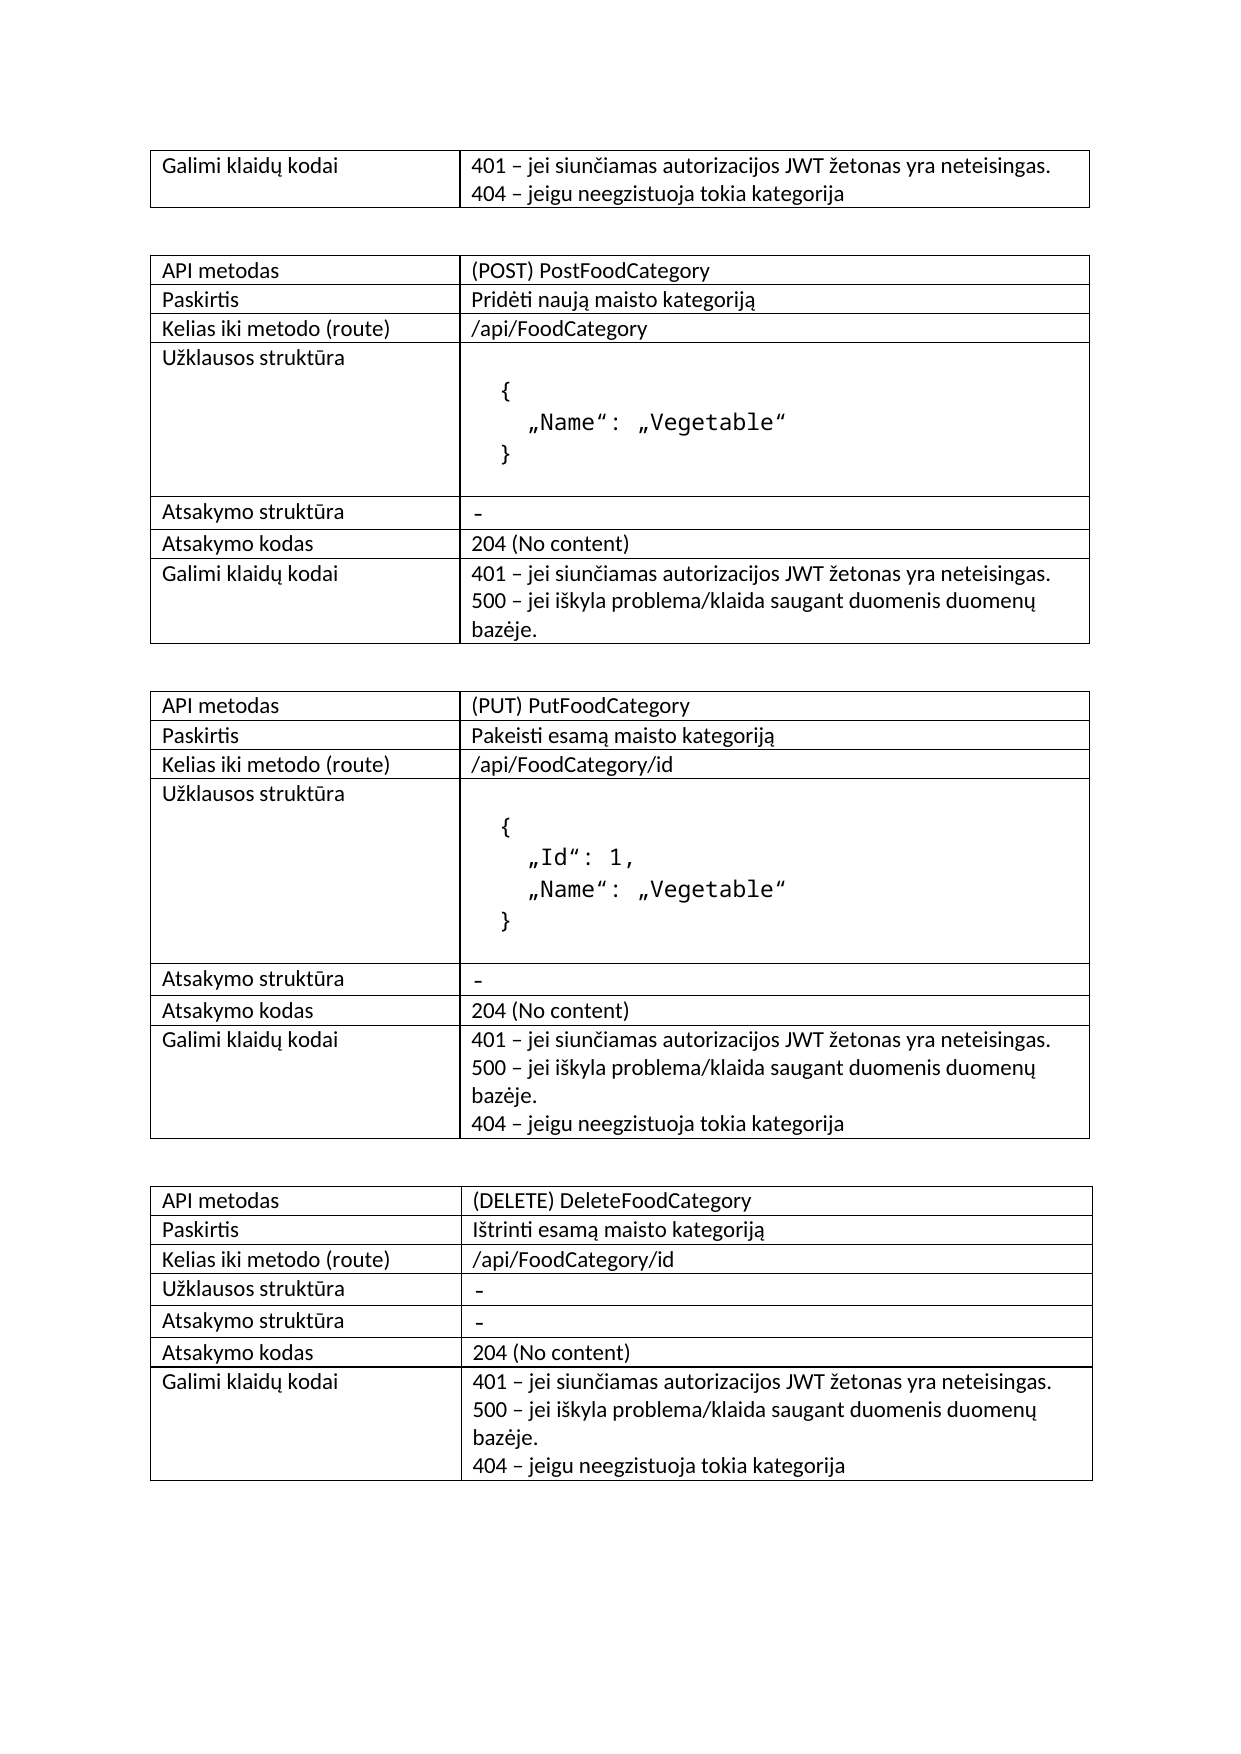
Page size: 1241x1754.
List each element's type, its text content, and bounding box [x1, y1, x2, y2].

table_cell /api/FoodCategory/id [462, 1245, 1092, 1273]
table_cell 204 (No content) [461, 530, 1089, 558]
table_cell Atsakymo struktūra [151, 1306, 461, 1337]
table_cell - [462, 1274, 1092, 1305]
table_cell Užklausos struktūra [151, 779, 459, 963]
table_cell - [461, 964, 1089, 995]
table_cell Galimi klaidų kodai [151, 1368, 461, 1479]
table_cell { „Id“: 1, „Name“: „Vegetable“ } [461, 779, 1089, 963]
table_cell Atsakymo kodas [151, 996, 459, 1024]
table_cell 401 – jei siunčiamas autorizacijos JWT žetonas yra neteisingas. 500 – jei iškyla problema/klaida saugant duomenis duomenų bazėje. 404 – jeigu neegzistuoja tokia kategorija [461, 1026, 1089, 1138]
table_header (DELETE) DeleteFoodCategory [462, 1187, 1092, 1214]
table_cell /api/FoodCategory [461, 314, 1089, 342]
table_cell { „Name“: „Vegetable“ } [461, 343, 1089, 496]
table_cell Galimi klaidų kodai [151, 559, 459, 643]
table_cell Užklausos struktūra [151, 343, 459, 496]
table_cell Pakeisti esamą maisto kategoriją [461, 721, 1089, 749]
table_cell Atsakymo struktūra [151, 497, 459, 528]
table_cell Atsakymo kodas [151, 530, 459, 558]
table_cell Kelias iki metodo (route) [151, 750, 459, 778]
table_cell Ištrinti esamą maisto kategoriją [462, 1216, 1092, 1244]
table_cell /api/FoodCategory/id [461, 750, 1089, 778]
table_cell Paskirtis [151, 1216, 461, 1244]
table_header (POST) PostFoodCategory [461, 256, 1089, 284]
table_cell 401 – jei siunčiamas autorizacijos JWT žetonas yra neteisingas. 500 – jei iškyla problema/klaida saugant duomenis duomenų bazėje. 404 – jeigu neegzistuoja tokia kategorija [462, 1368, 1092, 1479]
table_header API metodas [151, 256, 459, 284]
table_cell Atsakymo kodas [151, 1338, 461, 1366]
table_cell Galimi klaidų kodai [151, 151, 459, 207]
table_header (PUT) PutFoodCategory [461, 692, 1089, 720]
table_cell Paskirtis [151, 285, 459, 313]
table_cell 204 (No content) [462, 1338, 1092, 1366]
table_cell Pridėti naują maisto kategoriją [461, 285, 1089, 313]
table_cell Atsakymo struktūra [151, 964, 459, 995]
table_cell 204 (No content) [461, 996, 1089, 1024]
table_cell - [462, 1306, 1092, 1337]
table_cell Kelias iki metodo (route) [151, 1245, 461, 1273]
table_cell Paskirtis [151, 721, 459, 749]
table_cell Kelias iki metodo (route) [151, 314, 459, 342]
table_header API metodas [151, 1187, 461, 1214]
table_cell - [461, 497, 1089, 528]
table_cell 401 – jei siunčiamas autorizacijos JWT žetonas yra neteisingas. 404 – jeigu neegzistuoja tokia kategorija [461, 151, 1089, 207]
table_cell 401 – jei siunčiamas autorizacijos JWT žetonas yra neteisingas. 500 – jei iškyla problema/klaida saugant duomenis duomenų bazėje. [461, 559, 1089, 643]
table_cell Galimi klaidų kodai [151, 1026, 459, 1138]
table_header API metodas [151, 692, 459, 720]
table_cell Užklausos struktūra [151, 1274, 461, 1305]
